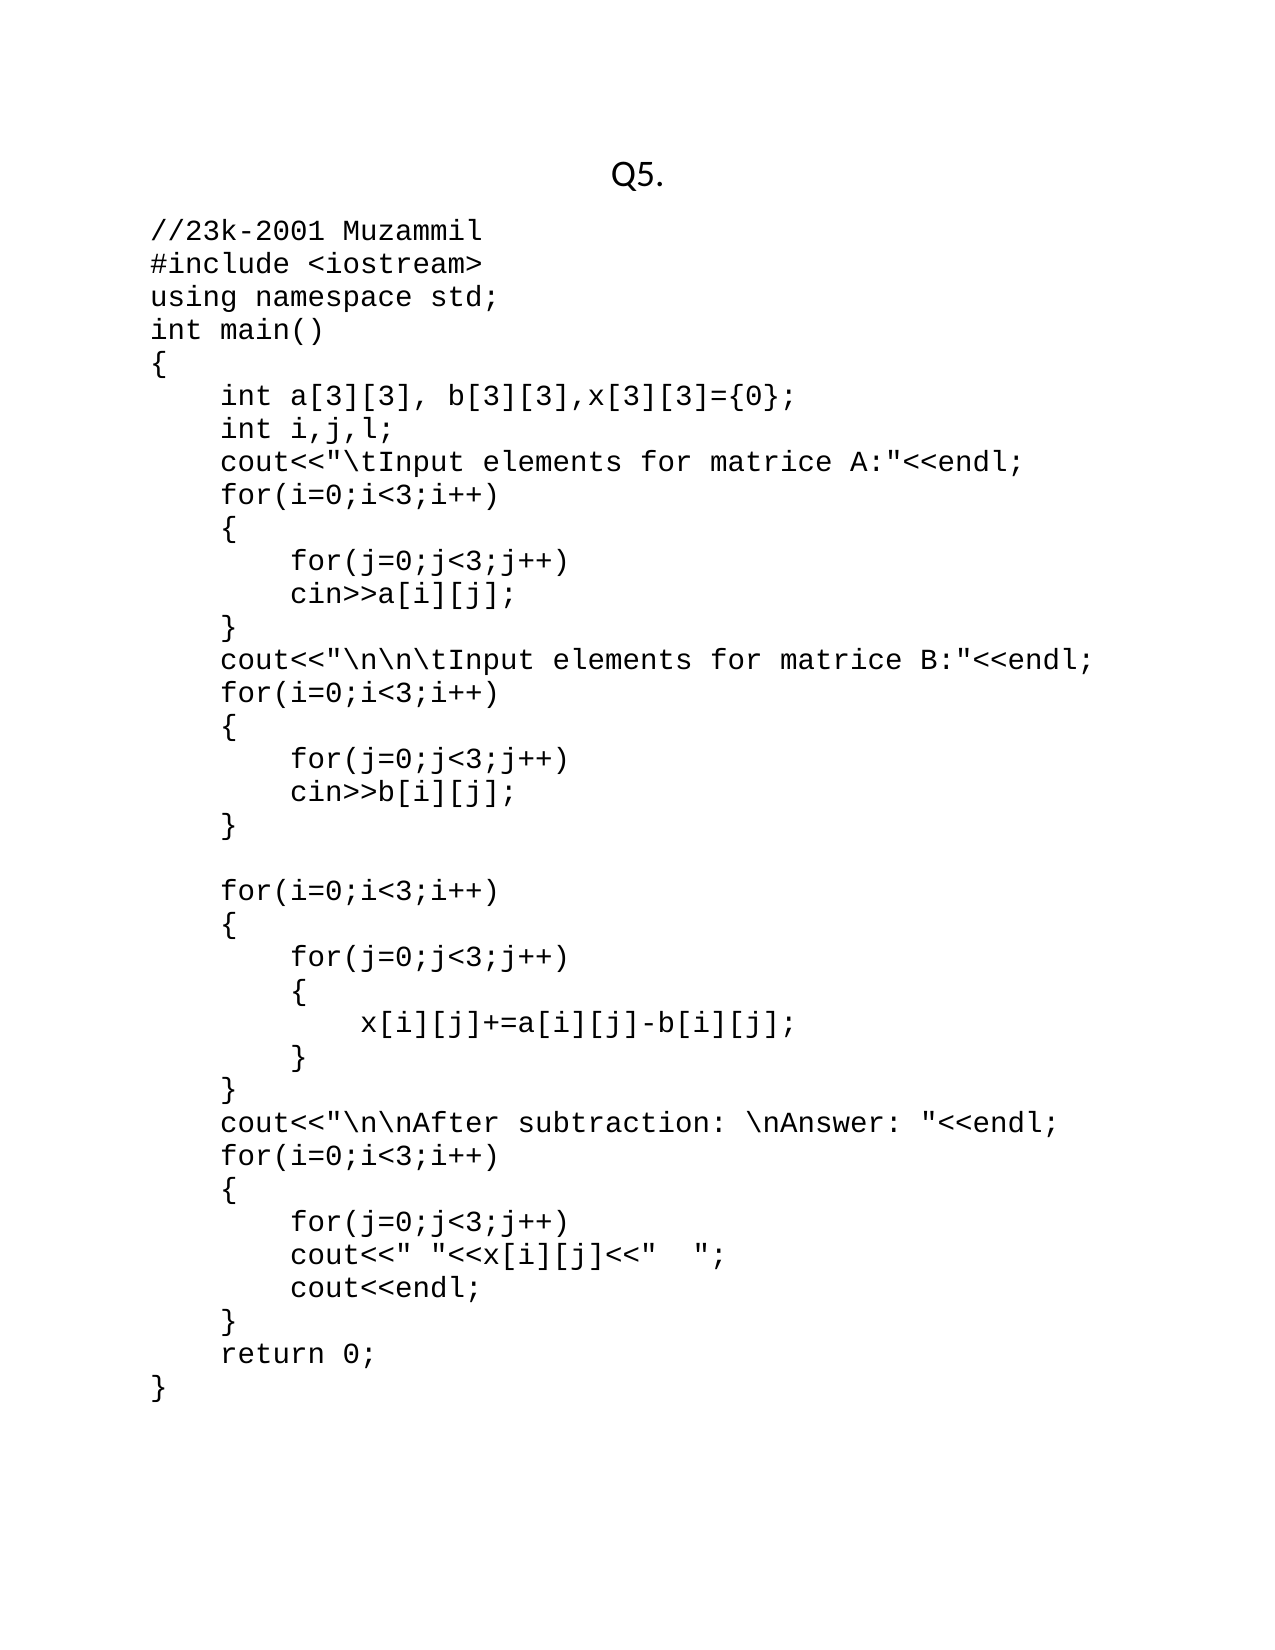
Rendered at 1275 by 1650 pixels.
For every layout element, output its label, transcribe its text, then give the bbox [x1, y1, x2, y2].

text { [150, 976, 1125, 1009]
text for(j=0;j<3;j++) [150, 943, 1125, 976]
text cout<<"\n\nAfter subtraction: \nAnswer: "<<endl; [150, 1108, 1125, 1141]
text for(i=0;i<3;i++) [150, 480, 1125, 513]
text int i,j,l; [150, 414, 1125, 447]
text for(j=0;j<3;j++) [150, 744, 1125, 777]
text for(i=0;i<3;i++) [150, 877, 1125, 909]
text cout<<endl; [150, 1273, 1125, 1306]
text cin>>b[i][j]; [150, 777, 1125, 811]
text for(i=0;i<3;i++) [150, 678, 1125, 711]
text { [150, 1174, 1125, 1207]
text cin>>a[i][j]; [150, 579, 1125, 612]
text Q5. [150, 150, 1125, 196]
text } [150, 811, 1125, 843]
text for(j=0;j<3;j++) [150, 546, 1125, 579]
text } [150, 1042, 1125, 1075]
text { [150, 513, 1125, 546]
text using namespace std; [150, 282, 1125, 315]
text int a[3][3], b[3][3],x[3][3]={0}; [150, 381, 1125, 414]
text } [150, 1075, 1125, 1108]
text int main() [150, 315, 1125, 348]
text x[i][j]+=a[i][j]-b[i][j]; [150, 1009, 1125, 1042]
text cout<<"\tInput elements for matrice A:"<<endl; [150, 447, 1125, 480]
text { [150, 909, 1125, 943]
text return 0; [150, 1339, 1125, 1372]
text //23k-2001 Muzammil [150, 216, 1125, 249]
text { [150, 711, 1125, 744]
text { [150, 348, 1125, 381]
text cout<<" "<<x[i][j]<<" "; [150, 1240, 1125, 1273]
text for(j=0;j<3;j++) [150, 1207, 1125, 1240]
text } [150, 1306, 1125, 1339]
text #include <iostream> [150, 249, 1125, 282]
text } [150, 1372, 1125, 1405]
text } [150, 612, 1125, 645]
text for(i=0;i<3;i++) [150, 1141, 1125, 1174]
text cout<<"\n\n\tInput elements for matrice B:"<<endl; [150, 645, 1125, 678]
